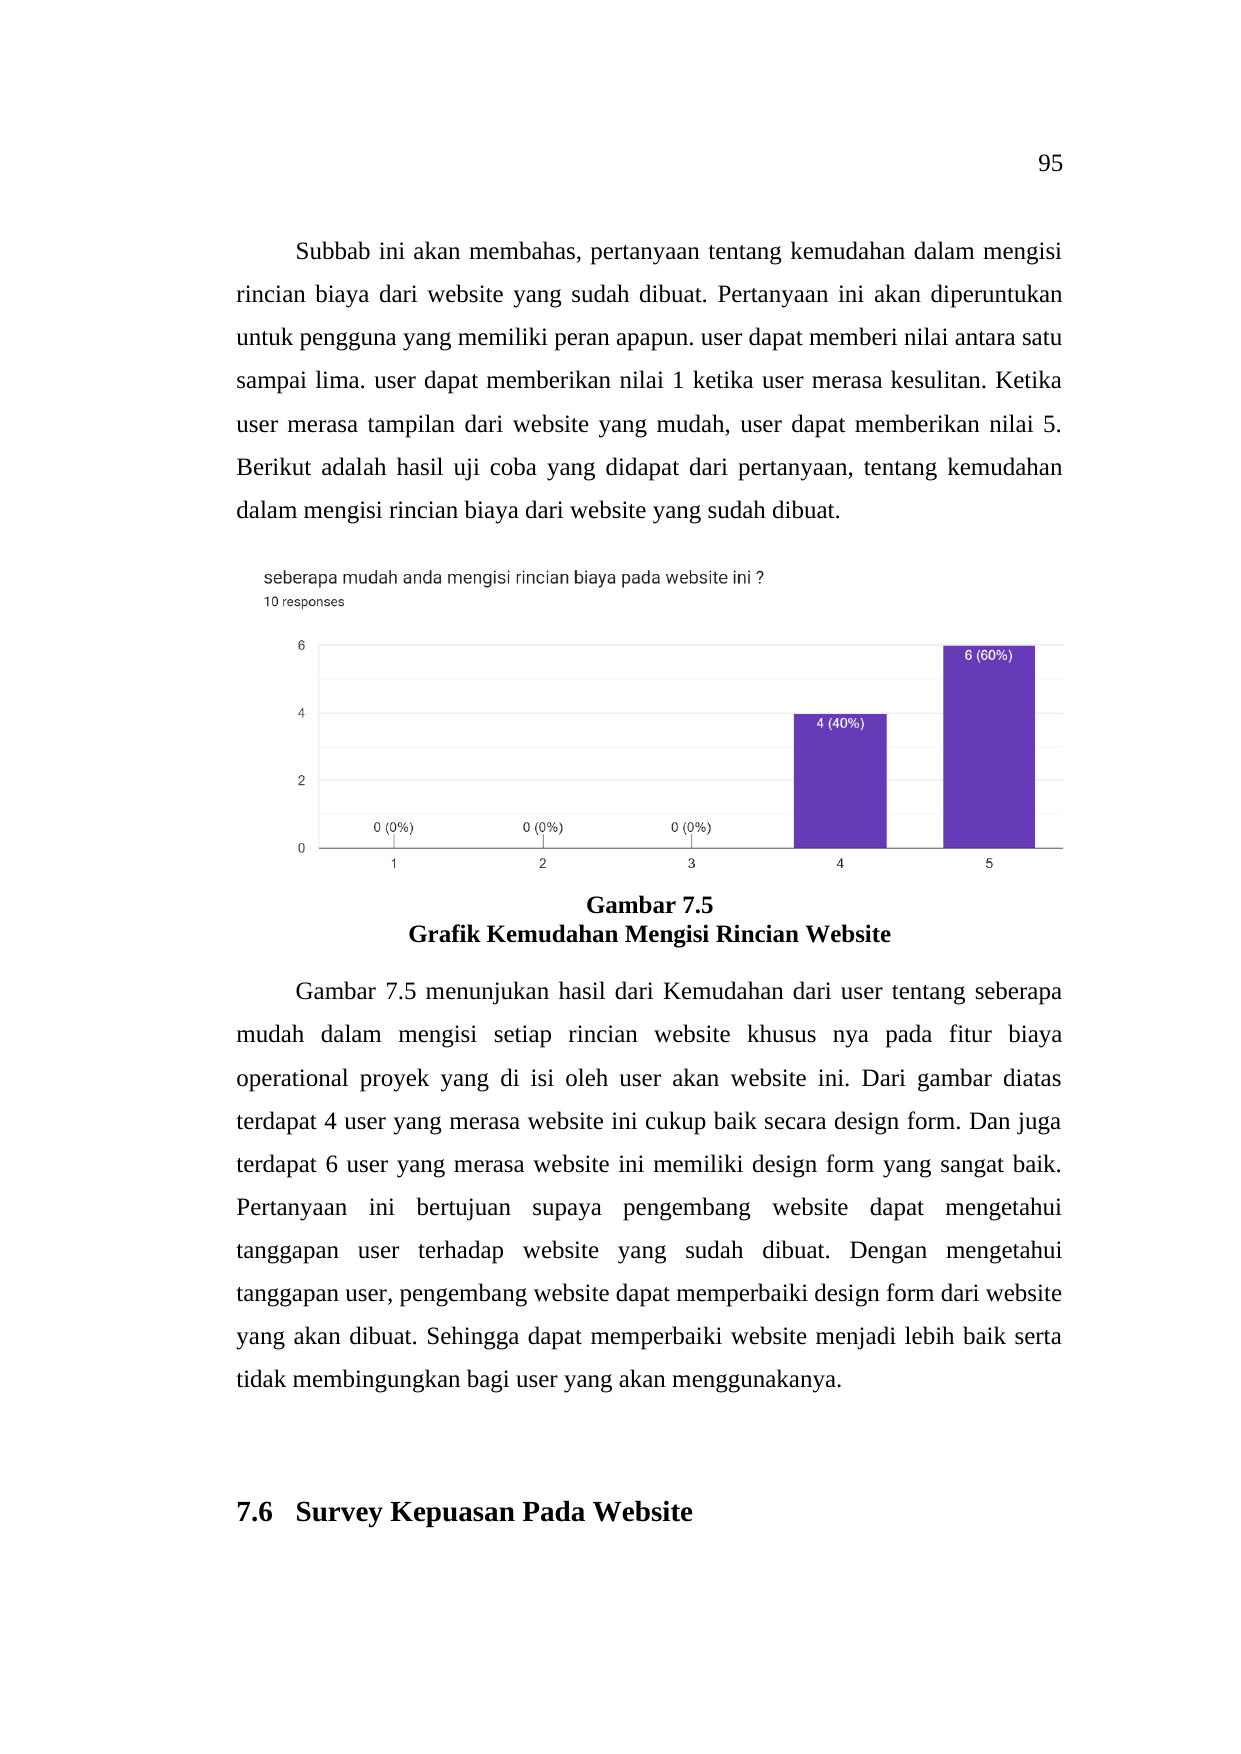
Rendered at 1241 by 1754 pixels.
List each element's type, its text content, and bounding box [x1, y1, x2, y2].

text Gambar 7.5 menunjukan hasil dari Kemudahan dari user tentang seberapa mudah dalam mengisi setiap rincian website khusus nya pada fitur biaya operational proyek yang di isi oleh user akan website ini. Dari gambar diatas terdapat 4 user yang merasa website ini cukup baik secara design form. Dan juga terdapat 6 user yang merasa website ini memiliki design form yang sangat baik. Pertanyaan ini bertujuan supaya pengembang website dapat mengetahui tanggapan user terhadap website yang sudah dibuat. Dengan mengetahui tanggapan user, pengembang website dapat memperbaiki design form dari website yang akan dibuat. Sehingga dapat memperbaiki website menjadi lebih baik serta tidak membingungkan bagi user yang akan menggunakanya. [236, 976, 1063, 1393]
text Gambar 7.5 Grafik Kemudahan Mengisi Rincian Website [236, 890, 1063, 948]
text Subbab ini akan membahas, pertanyaan tentang kemudahan dalam mengisi rincian biaya dari website yang sudah dibuat. Pertanyaan ini akan diperuntukan untuk pengguna yang memiliki peran apapun. user dapat memberi nilai antara satu sampai lima. user dapat memberikan nilai 1 ketika user merasa kesulitan. Ketika user merasa tampilan dari website yang mudah, user dapat memberikan nilai 5. Berikut adalah hasil uji coba yang didapat dari pertanyaan, tentang kemudahan dalam mengisi rincian biaya dari website yang sudah dibuat. [236, 236, 1063, 524]
list Survey Kepuasan Pada Website [236, 1494, 1063, 1527]
picture [236, 538, 1064, 871]
